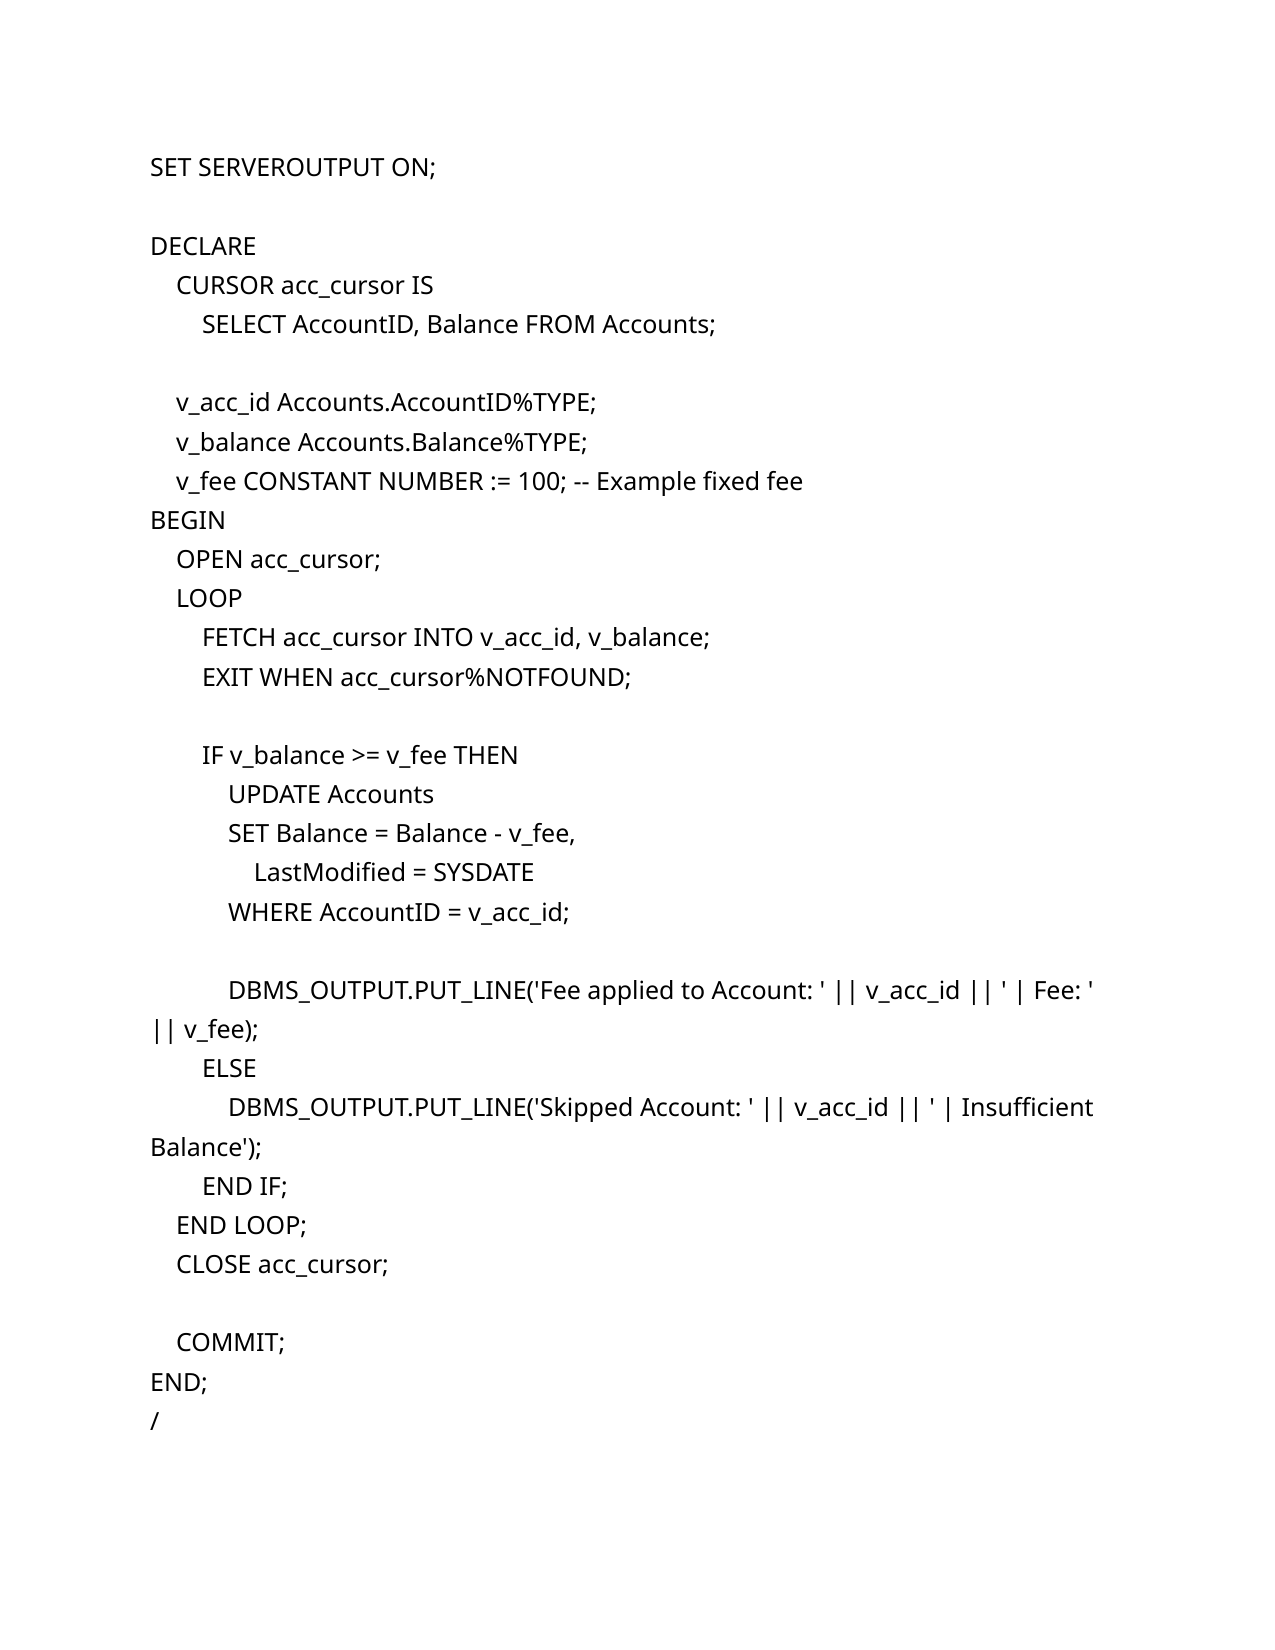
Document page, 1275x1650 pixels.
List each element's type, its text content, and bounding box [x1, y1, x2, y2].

text DBMS_OUTPUT.PUT_LINE('Fee applied to Account: ' || v_acc_id || ' | Fee: ' || v_fee); [150, 972, 1125, 1046]
text END IF; [150, 1168, 1125, 1202]
text OPEN acc_cursor; [150, 542, 1125, 576]
text END LOOP; [150, 1207, 1125, 1242]
text IF v_balance >= v_fee THEN [150, 737, 1125, 772]
text LOOP [150, 581, 1125, 615]
text SET Balance = Balance - v_fee, [150, 816, 1125, 850]
text END; [150, 1364, 1125, 1398]
text DECLARE [150, 228, 1125, 262]
text FETCH acc_cursor INTO v_acc_id, v_balance; [150, 620, 1125, 654]
text WHERE AccountID = v_acc_id; [150, 894, 1125, 928]
text COMMIT; [150, 1325, 1125, 1359]
text UPDATE Accounts [150, 777, 1125, 811]
text SELECT AccountID, Balance FROM Accounts; [150, 307, 1125, 341]
text EXIT WHEN acc_cursor%NOTFOUND; [150, 659, 1125, 693]
text v_fee CONSTANT NUMBER := 100; -- Example fixed fee [150, 463, 1125, 497]
text LastModified = SYSDATE [150, 855, 1125, 889]
text v_acc_id Accounts.AccountID%TYPE; [150, 385, 1125, 419]
text CLOSE acc_cursor; [150, 1247, 1125, 1281]
text / [150, 1403, 1125, 1437]
text BEGIN [150, 502, 1125, 537]
text ELSE [150, 1051, 1125, 1085]
text DBMS_OUTPUT.PUT_LINE('Skipped Account: ' || v_acc_id || ' | Insufficient Balance'); [150, 1090, 1125, 1163]
text CURSOR acc_cursor IS [150, 267, 1125, 302]
text v_balance Accounts.Balance%TYPE; [150, 424, 1125, 458]
text SET SERVEROUTPUT ON; [150, 150, 1125, 184]
